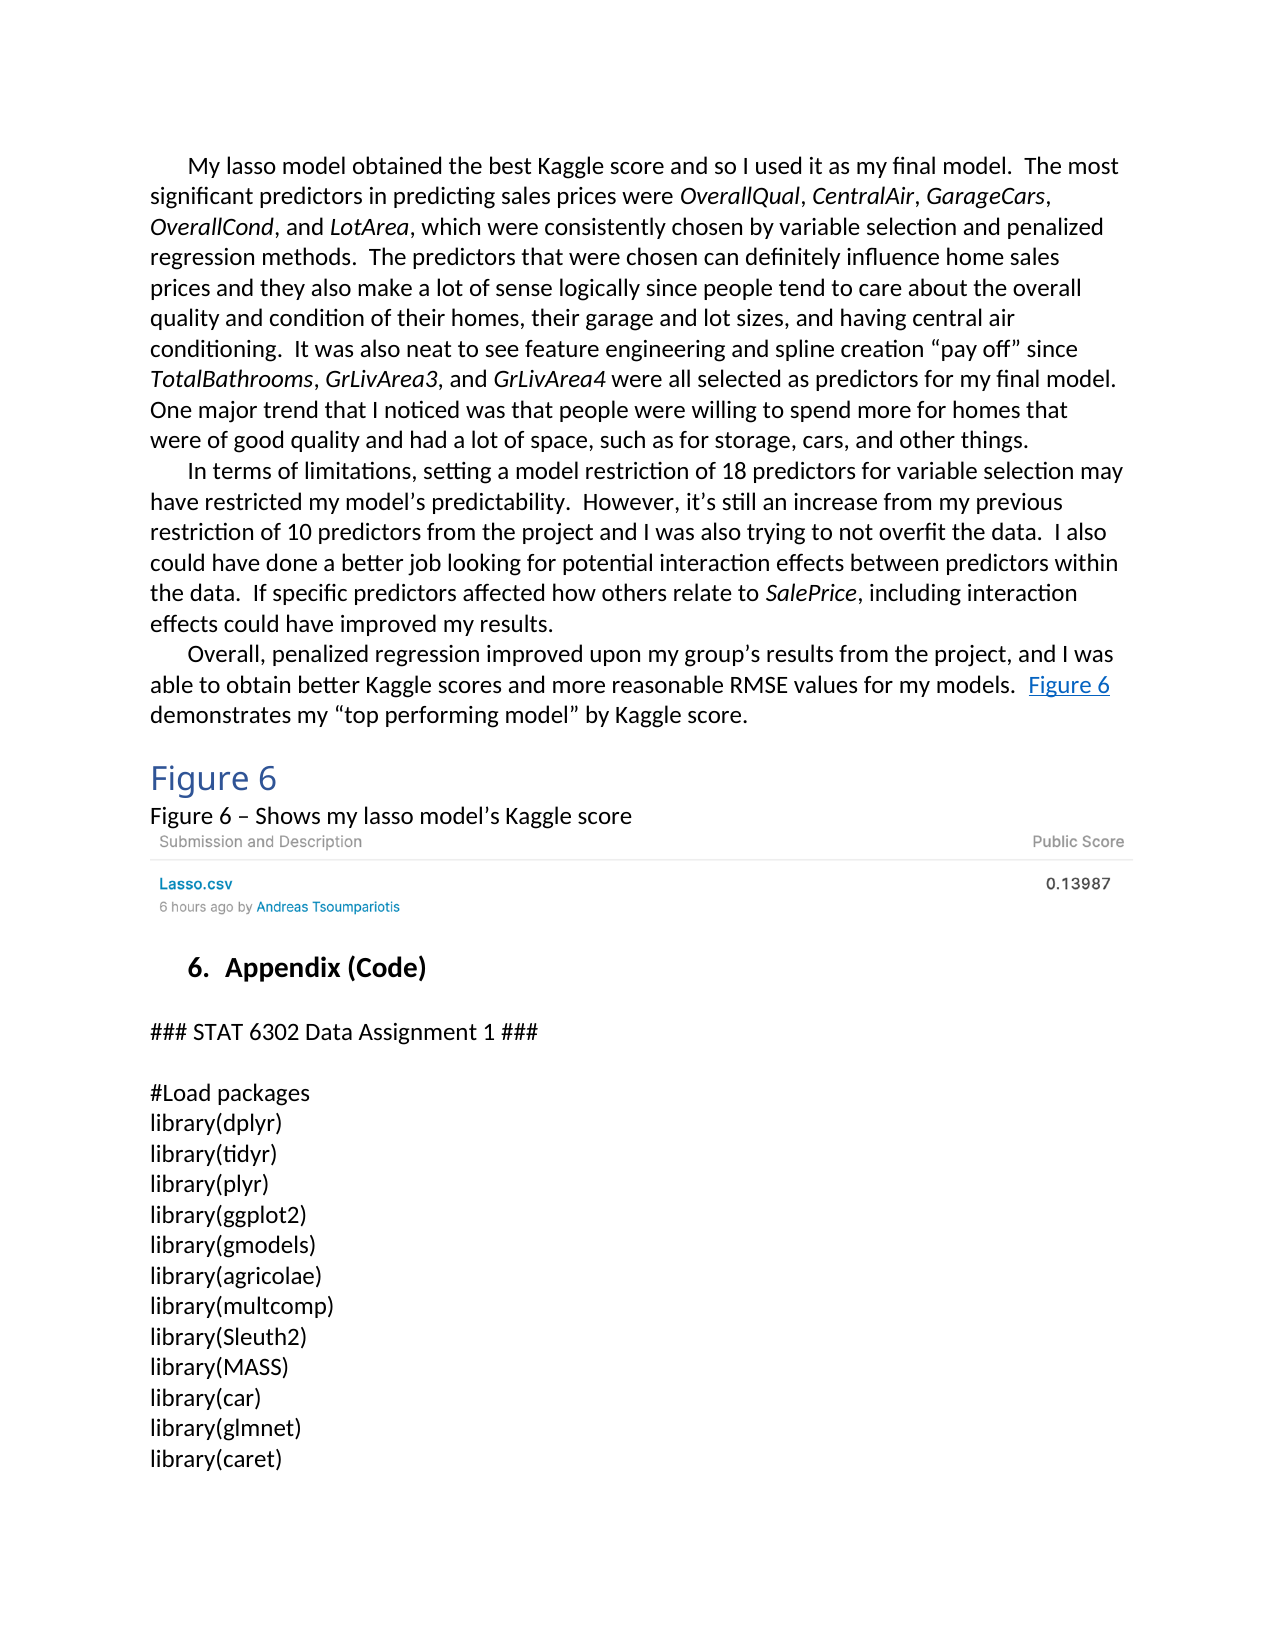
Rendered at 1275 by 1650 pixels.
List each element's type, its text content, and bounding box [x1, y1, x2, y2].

picture [150, 830, 1134, 919]
text Figure 6 – Shows my lasso model’s Kaggle score [150, 800, 1125, 830]
text library(gmodels) [150, 1229, 1125, 1260]
text library(ggplot2) [150, 1199, 1125, 1229]
text ### STAT 6302 Data Assignment 1 ### [150, 1016, 1125, 1046]
text library(multcomp) [150, 1290, 1125, 1321]
text library(glmnet) [150, 1412, 1125, 1443]
text library(MASS) [150, 1351, 1125, 1382]
text My lasso model obtained the best Kaggle score and so I used it as my final model. The most significant predictors in predicting sales prices were OverallQual, CentralAir, GarageCars, OverallCond, and LotArea, which were consistently chosen by variable selection and penalized regression methods. The predictors that were chosen can definitely influence home sales prices and they also make a lot of sense logically since people tend to care about the overall quality and condition of their homes, their garage and lot sizes, and having central air conditioning. It was also neat to see feature engineering and spline creation “pay off” since TotalBathrooms, GrLivArea3, and GrLivArea4 were all selected as predictors for my final model. One major trend that I noticed was that people were willing to spend more for homes that were of good quality and had a lot of space, such as for storage, cars, and other things. [150, 150, 1125, 455]
text library(tidyr) [150, 1138, 1125, 1168]
text library(dplyr) [150, 1107, 1125, 1138]
subtitle Figure 6 [150, 755, 1125, 800]
text In terms of limitations, setting a model restriction of 18 predictors for variable selection may have restricted my model’s predictability. However, it’s still an increase from my previous restriction of 10 predictors from the project and I was also trying to not overfit the data. I also could have done a better job looking for potential interaction effects between predictors within the data. If specific predictors affected how others relate to SalePrice, including interaction effects could have improved my results. [150, 455, 1125, 638]
text #Load packages [150, 1077, 1125, 1107]
text library(caret) [150, 1443, 1125, 1473]
text library(agricolae) [150, 1260, 1125, 1290]
list Appendix (Code) [187, 949, 1125, 985]
text library(car) [150, 1382, 1125, 1412]
text Overall, penalized regression improved upon my group’s results from the project, and I was able to obtain better Kaggle scores and more reasonable RMSE values for my models. Figure 6 demonstrates my “top performing model” by Kaggle score. [150, 638, 1125, 730]
text library(Sleuth2) [150, 1321, 1125, 1351]
text library(plyr) [150, 1168, 1125, 1199]
